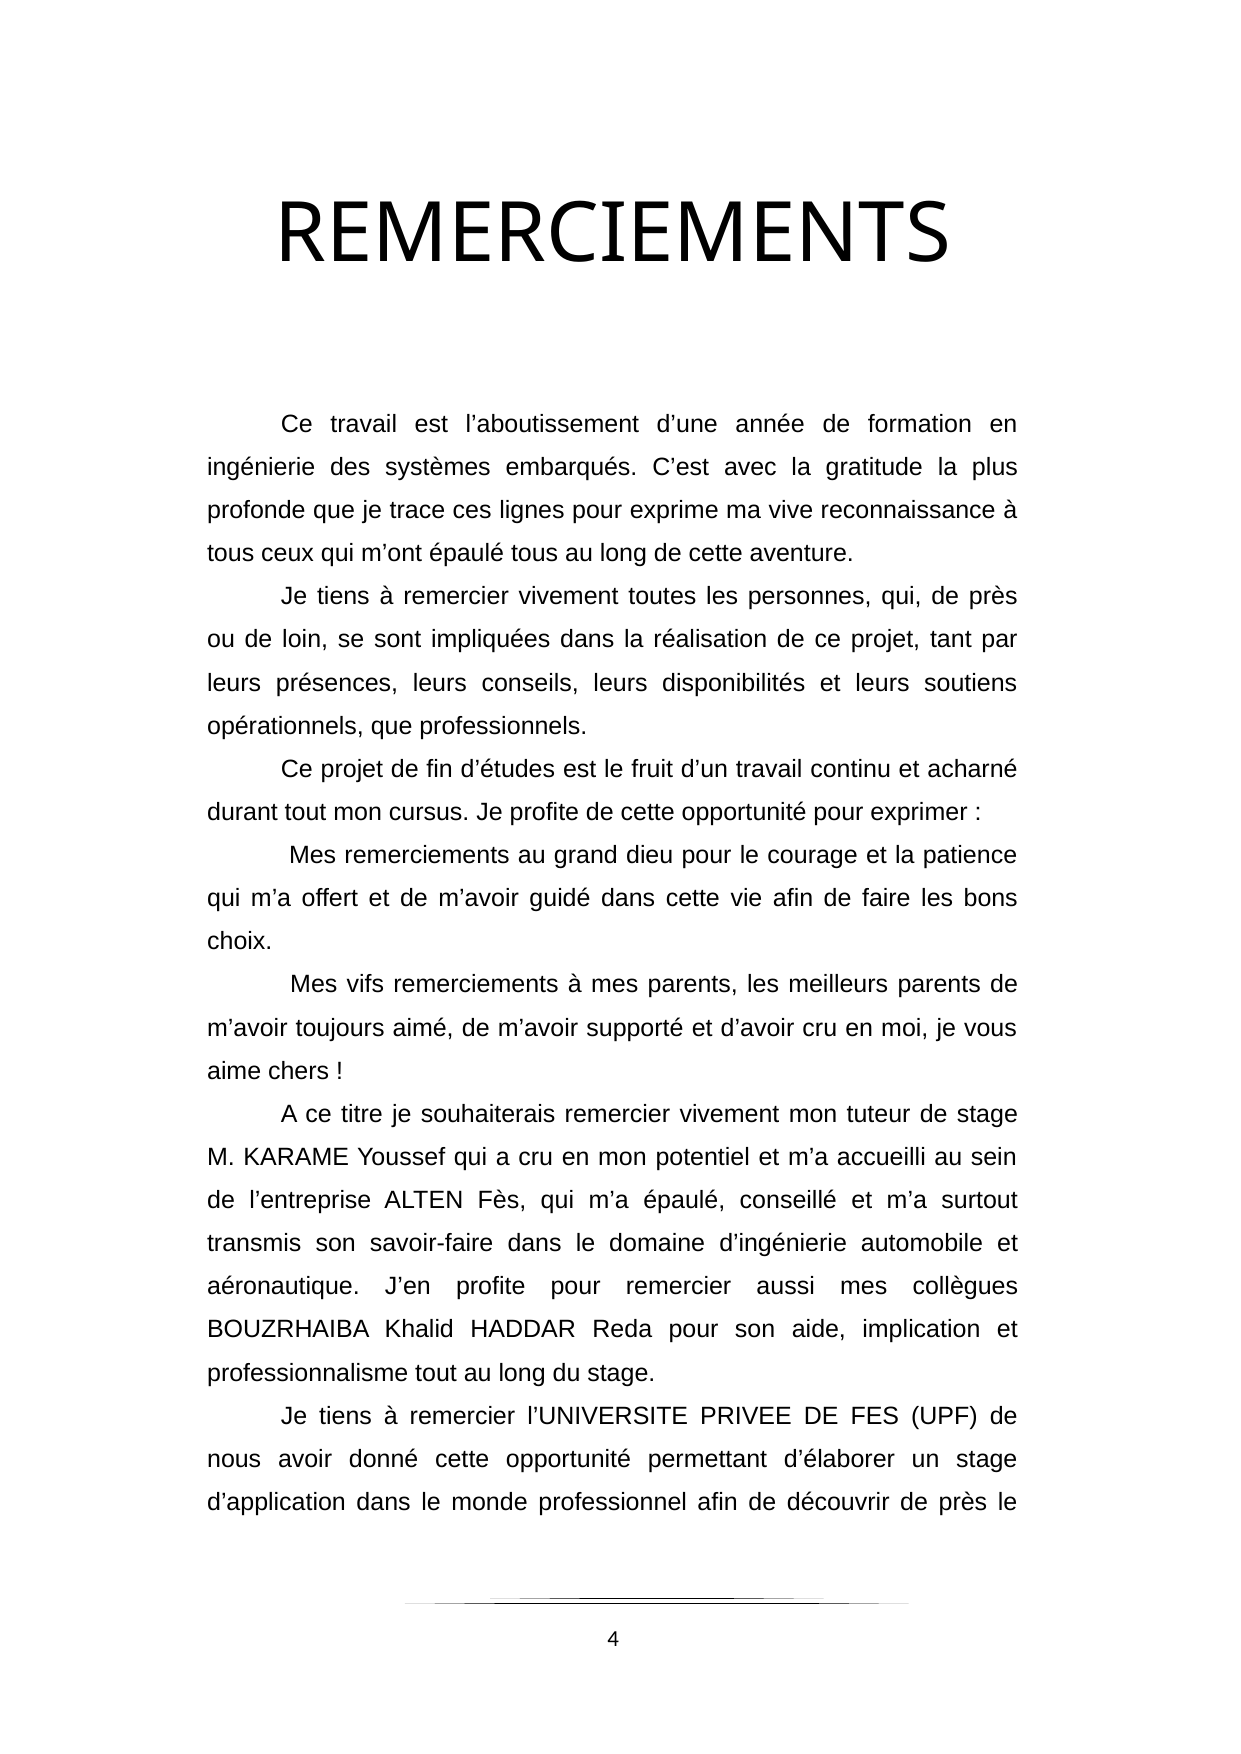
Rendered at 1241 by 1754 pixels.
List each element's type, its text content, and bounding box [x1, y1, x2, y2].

text Je tiens à remercier vivement toutes les personnes, qui, de près ou de loin, se sont impliquées dans la réalisation de ce projet, tant par leurs présences, leurs conseils, leurs disponibilités et leurs soutiens opérationnels, que professionnels. [207, 581, 1019, 739]
text Mes remerciements au grand dieu pour le courage et la patience qui m’a offert et de m’avoir guidé dans cette vie afin de faire les bons choix. [207, 840, 1019, 955]
subtitle REMERCIEMENTS [207, 173, 1019, 286]
text Ce projet de fin d’études est le fruit d’un travail continu et acharné durant tout mon cursus. Je profite de cette opportunité pour exprimer : [207, 754, 1019, 826]
text A ce titre je souhaiterais remercier vivement mon tuteur de stage M. KARAME Youssef qui a cru en mon potentiel et m’a accueilli au sein de l’entreprise ALTEN Fès, qui m’a épaulé, conseillé et m’a surtout transmis son savoir-faire dans le domaine d’ingénierie automobile et aéronautique. J’en profite pour remercier aussi mes collègues BOUZRHAIBA Khalid HADDAR Reda pour son aide, implication et professionnalisme tout au long du stage. [207, 1099, 1019, 1386]
text Ce travail est l’aboutissement d’une année de formation en ingénierie des systèmes embarqués. C’est avec la gratitude la plus profonde que je trace ces lignes pour exprime ma vive reconnaissance à tous ceux qui m’ont épaulé tous au long de cette aventure. [207, 409, 1019, 567]
text Mes vifs remerciements à mes parents, les meilleurs parents de m’avoir toujours aimé, de m’avoir supporté et d’avoir cru en moi, je vous aime chers ! [207, 969, 1019, 1084]
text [207, 1401, 1019, 1516]
